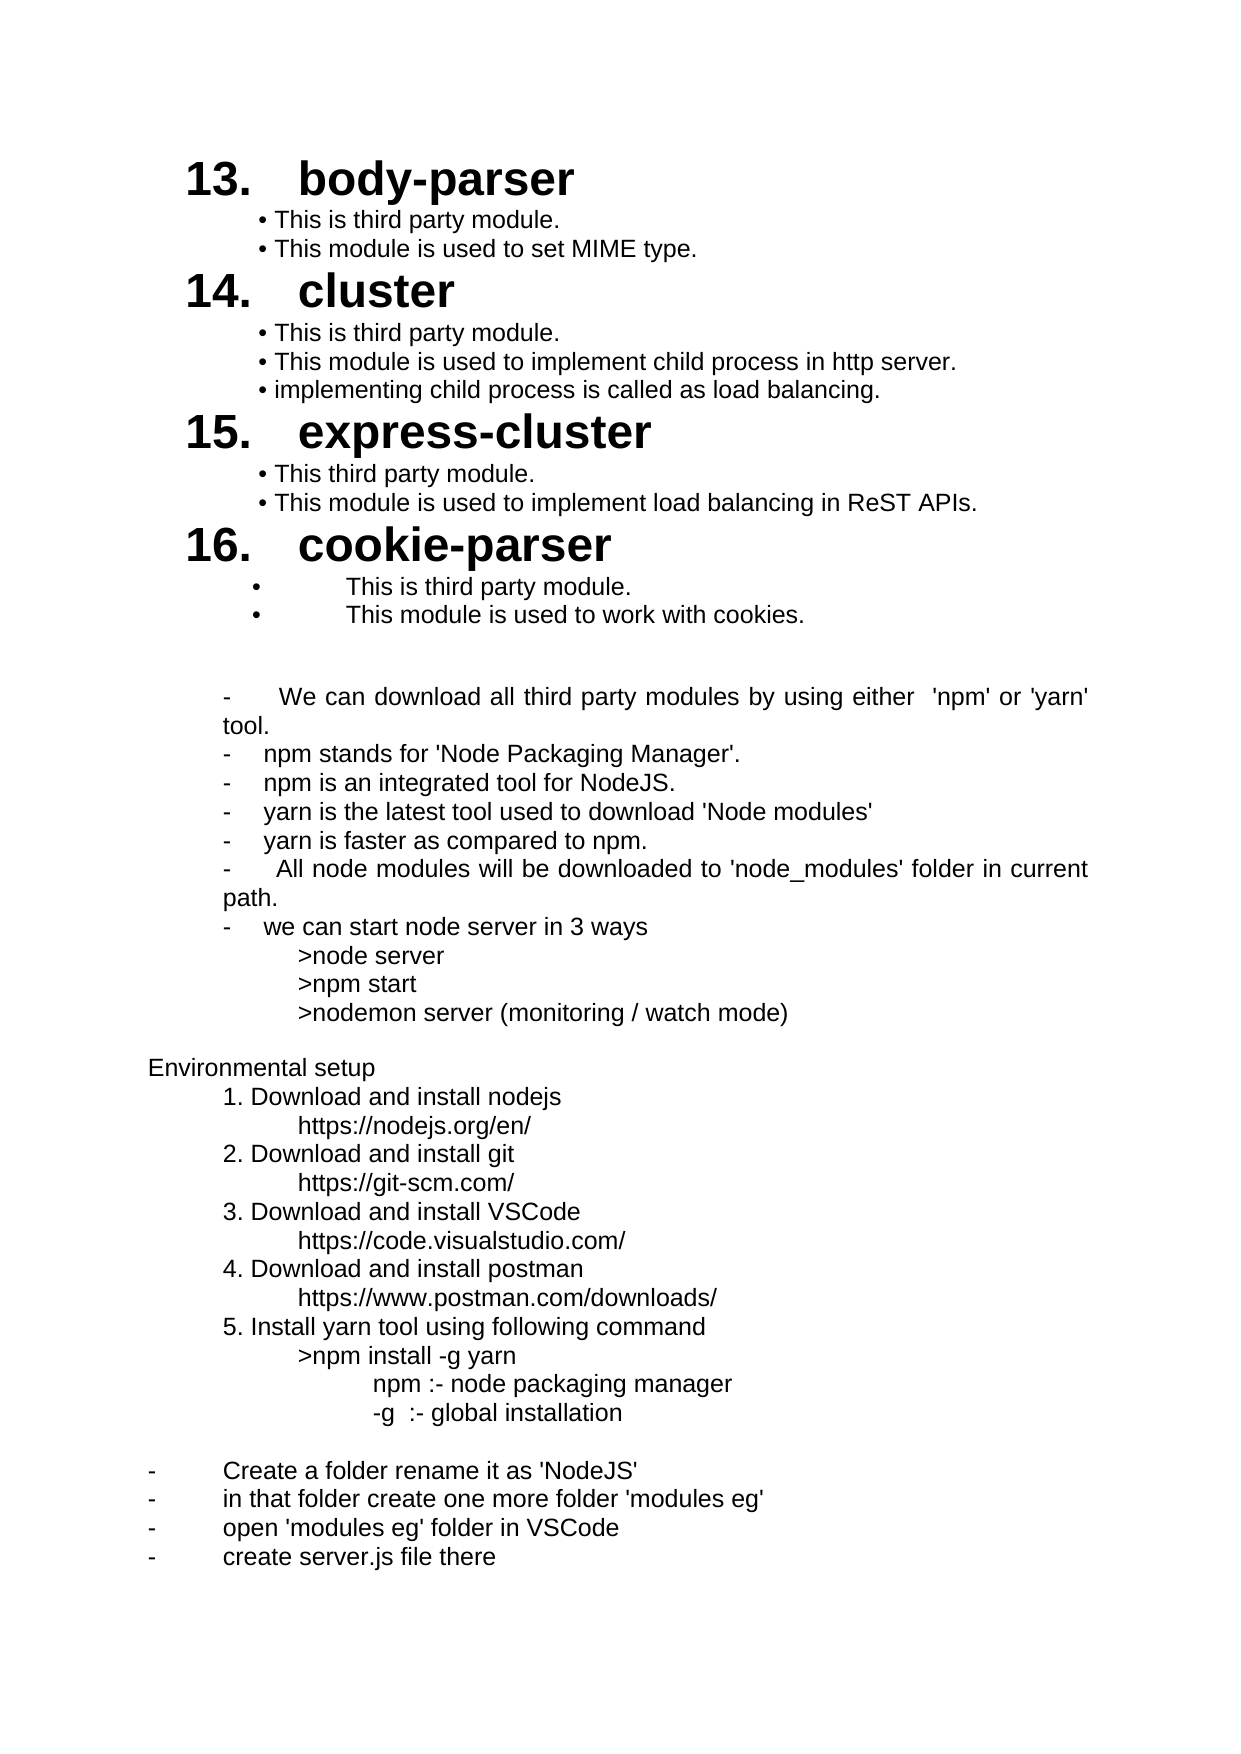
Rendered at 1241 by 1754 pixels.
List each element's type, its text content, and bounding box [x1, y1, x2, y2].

text https://www.postman.com/downloads/ [148, 1283, 1090, 1312]
text - we can start node server in 3 ways [223, 912, 1090, 941]
text >npm start [223, 969, 1090, 998]
text • This module is used to work with cookies. [252, 600, 1090, 629]
text - npm is an integrated tool for NodeJS. [223, 768, 1090, 797]
text • This is third party module. [252, 572, 1090, 600]
text - We can download all third party modules by using either 'npm' or 'yarn' tool. [223, 682, 1090, 739]
text - create server.js file there [148, 1542, 1090, 1571]
text 2. Download and install git [148, 1139, 1090, 1168]
text • This module is used to implement child process in http server. [258, 346, 1090, 375]
text • This third party module. [258, 459, 1090, 488]
text - yarn is faster as compared to npm. [223, 826, 1090, 854]
subtitle cookie-parser [185, 517, 1090, 572]
subtitle body-parser [185, 150, 1090, 205]
text - npm stands for 'Node Packaging Manager'. [223, 739, 1090, 768]
text • implementing child process is called as load balancing. [258, 375, 1090, 404]
text - Create a folder rename it as 'NodeJS' [148, 1456, 1090, 1484]
text - yarn is the latest tool used to download 'Node modules' [223, 797, 1090, 826]
text 5. Install yarn tool using following command [148, 1312, 1090, 1341]
text • This is third party module. [258, 205, 1090, 234]
text npm :- node packaging manager [148, 1369, 1090, 1398]
subtitle express-cluster [185, 404, 1090, 459]
text >npm install -g yarn [298, 1341, 1090, 1369]
text https://nodejs.org/en/ [148, 1111, 1090, 1139]
text 4. Download and install postman [148, 1254, 1090, 1283]
text • This is third party module. [258, 318, 1090, 346]
text - open 'modules eg' folder in VSCode [148, 1513, 1090, 1542]
text >nodemon server (monitoring / watch mode) [223, 998, 1090, 1027]
text -g :- global installation [148, 1398, 1090, 1427]
text https://code.visualstudio.com/ [148, 1226, 1090, 1254]
subtitle cluster [185, 263, 1090, 318]
text • This module is used to set MIME type. [258, 234, 1090, 263]
text - in that folder create one more folder 'modules eg' [148, 1484, 1090, 1513]
text >node server [223, 941, 1090, 969]
text 3. Download and install VSCode [148, 1197, 1090, 1226]
text - All node modules will be downloaded to 'node_modules' folder in current path. [223, 854, 1090, 912]
text 1. Download and install nodejs [148, 1082, 1090, 1111]
text https://git-scm.com/ [148, 1168, 1090, 1197]
text Environmental setup [148, 1053, 1090, 1082]
text • This module is used to implement load balancing in ReST APIs. [258, 488, 1090, 517]
